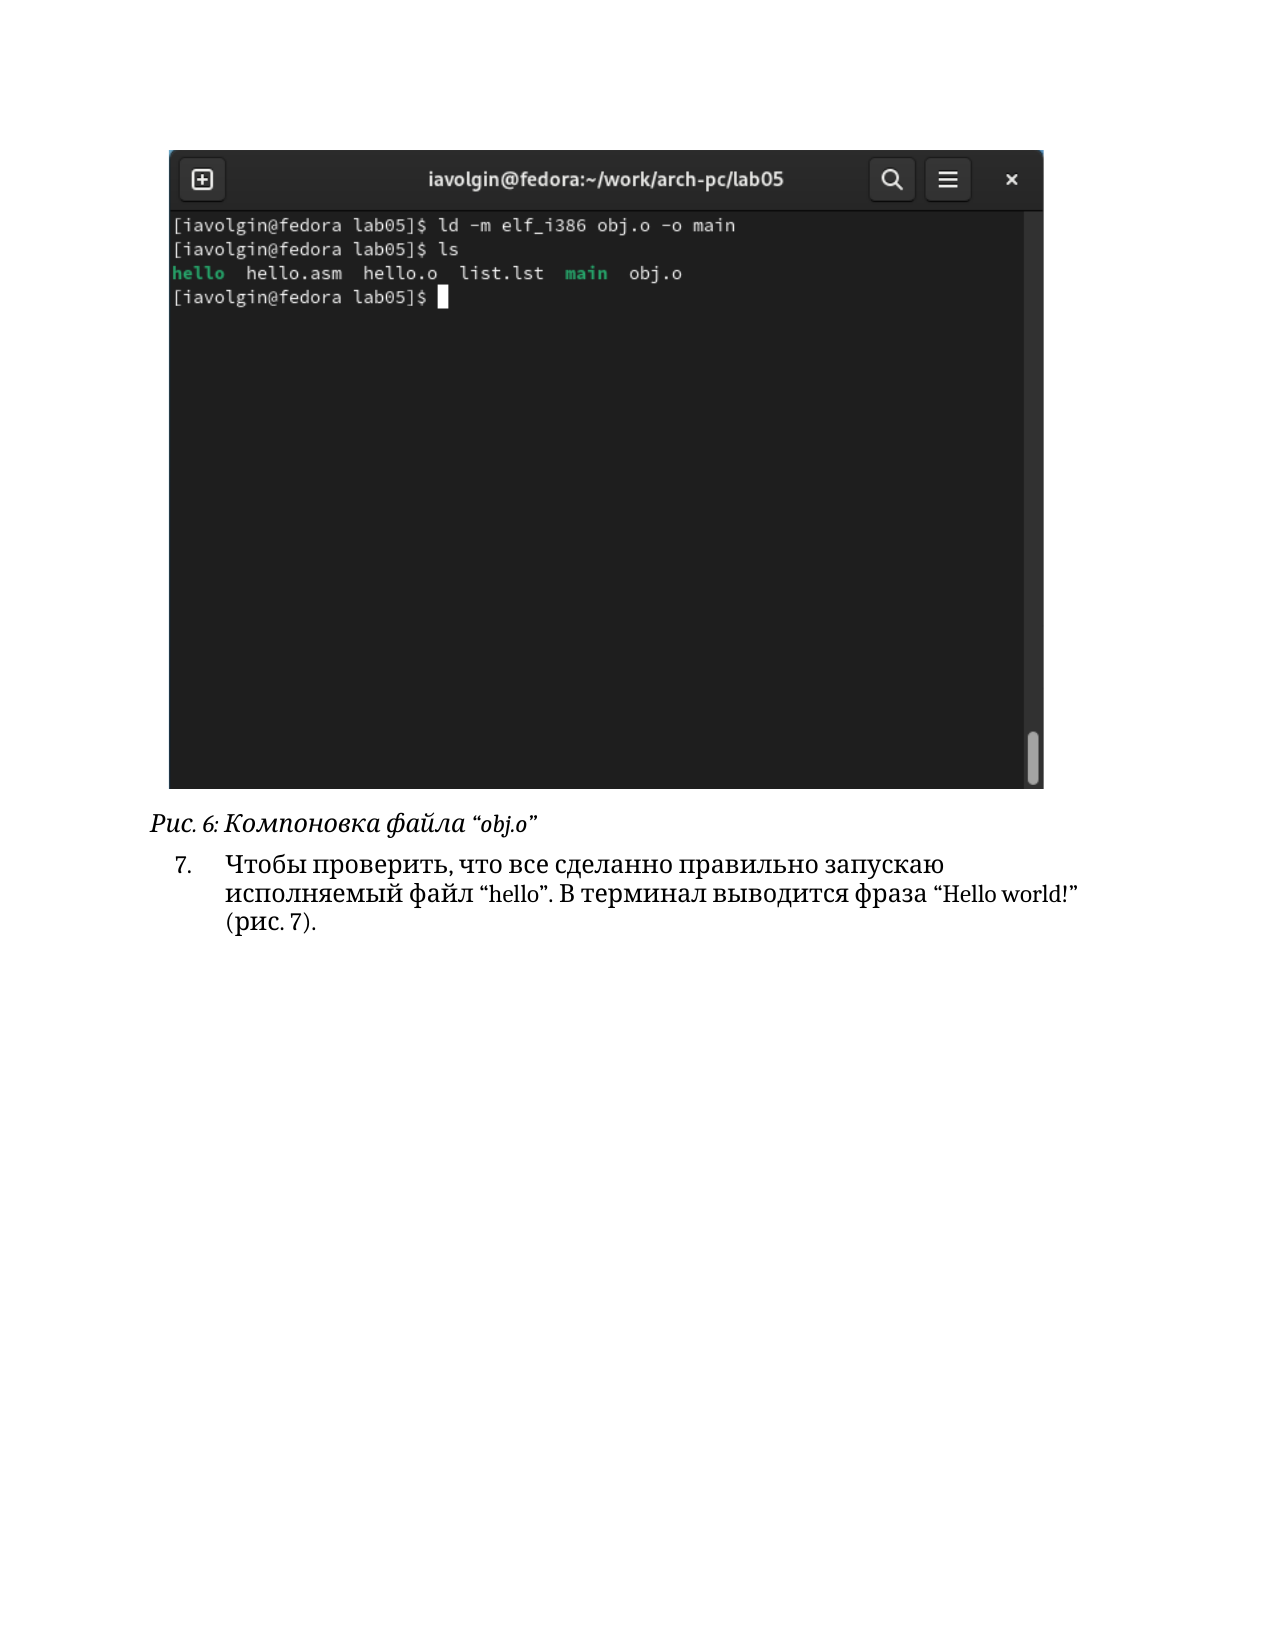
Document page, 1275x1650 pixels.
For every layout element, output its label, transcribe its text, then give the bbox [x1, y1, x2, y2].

text Рис. 6: Компоновка файла “obj.o” [150, 809, 1125, 838]
picture [168, 150, 1044, 789]
list Чтобы проверить, что все сделанно правильно запускаю исполняемый файл “hello”. В терминал выводится фраза “Hello world!” (рис. 7). [175, 851, 1125, 937]
